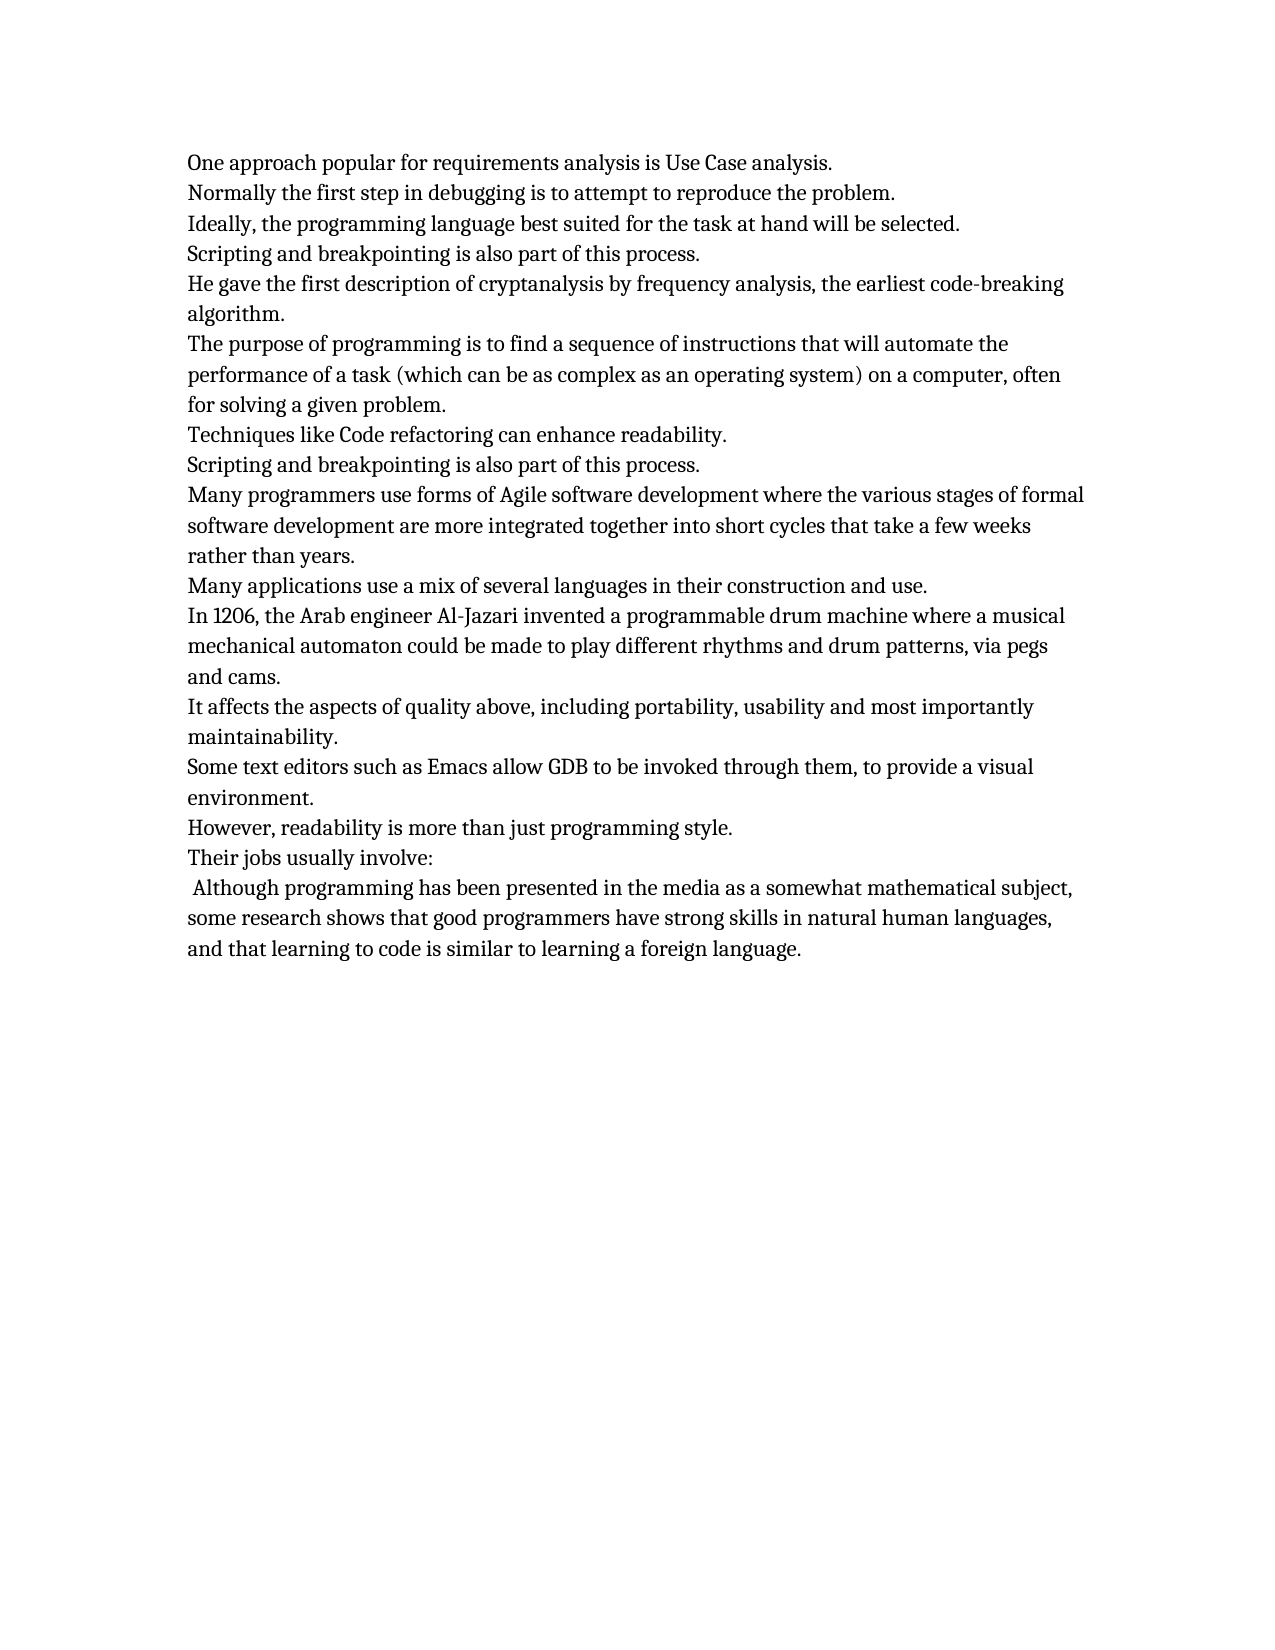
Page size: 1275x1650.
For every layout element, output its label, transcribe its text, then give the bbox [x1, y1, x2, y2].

text One approach popular for requirements analysis is Use Case analysis. Normally the first step in debugging is to attempt to reproduce the problem. Ideally, the programming language best suited for the task at hand will be selected. Scripting and breakpointing is also part of this process. He gave the first description of cryptanalysis by frequency analysis, the earliest code-breaking algorithm. The purpose of programming is to find a sequence of instructions that will automate the performance of a task (which can be as complex as an operating system) on a computer, often for solving a given problem. Techniques like Code refactoring can enhance readability. Scripting and breakpointing is also part of this process. Many programmers use forms of Agile software development where the various stages of formal software development are more integrated together into short cycles that take a few weeks rather than years. Many applications use a mix of several languages in their construction and use. In 1206, the Arab engineer Al-Jazari invented a programmable drum machine where a musical mechanical automaton could be made to play different rhythms and drum patterns, via pegs and cams. It affects the aspects of quality above, including portability, usability and most importantly maintainability. Some text editors such as Emacs allow GDB to be invoked through them, to provide a visual environment. However, readability is more than just programming style. Their jobs usually involve: Although programming has been presented in the media as a somewhat mathematical subject, some research shows that good programmers have strong skills in natural human languages, and that learning to code is similar to learning a foreign language. [187, 150, 1087, 962]
